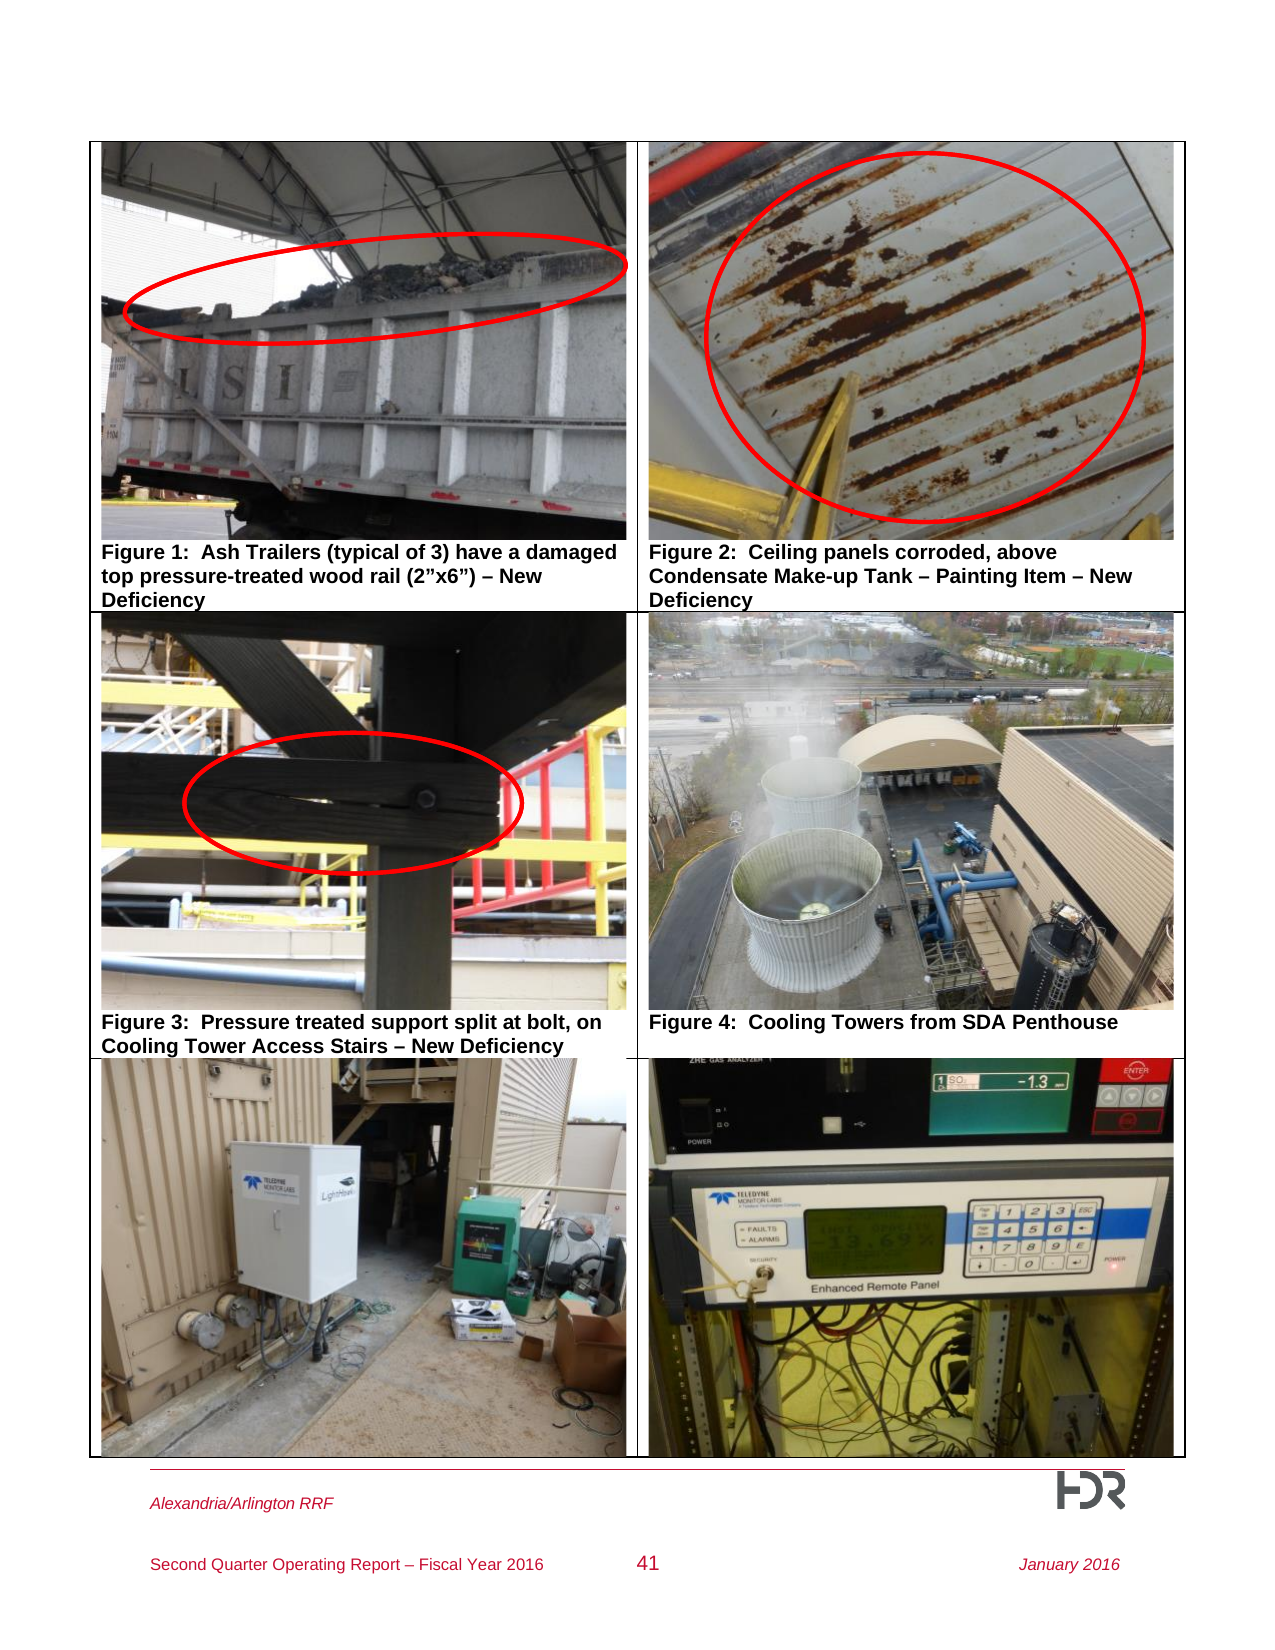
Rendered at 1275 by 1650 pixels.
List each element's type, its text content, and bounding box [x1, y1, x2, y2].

picture [101, 142, 627, 540]
picture [101, 612, 627, 1010]
picture [648, 142, 1174, 540]
picture [648, 1058, 1174, 1457]
picture [101, 1058, 627, 1457]
table_header Figure 1: Ash Trailers (typical of 3) have a damaged top pressure-treated wood rail (2”x6”) – New Deficiency [91, 142, 637, 611]
table_cell Figure 3: Pressure treated support split at bolt, on Cooling Tower Access Stairs – New Deficiency [91, 613, 637, 1058]
table_cell Figure 4: Cooling Towers from SDA Penthouse [638, 613, 1184, 1058]
table_header Figure 2: Ceiling panels corroded, above Condensate Make-up Tank – Painting Item – New Deficiency [638, 142, 1184, 611]
picture [648, 612, 1174, 1010]
picture [1057, 1471, 1125, 1510]
picture [127, 236, 623, 341]
